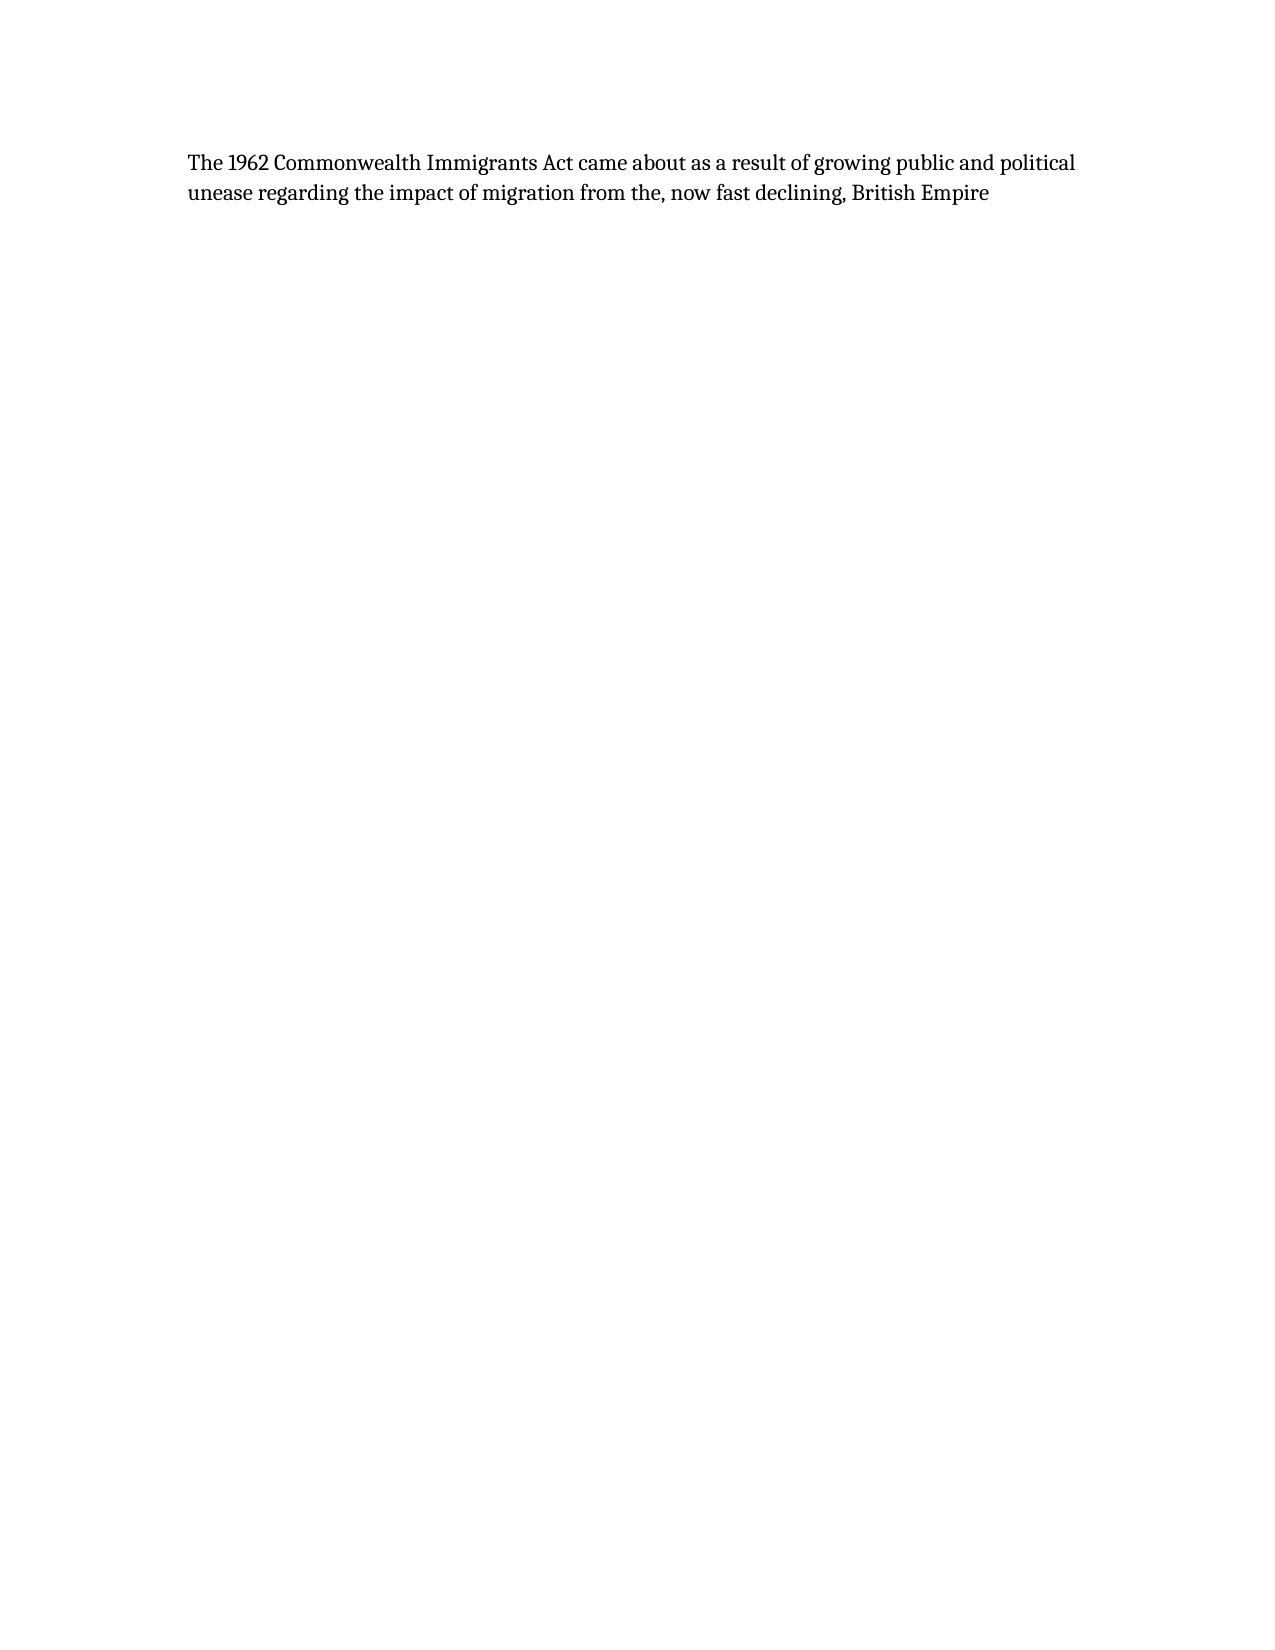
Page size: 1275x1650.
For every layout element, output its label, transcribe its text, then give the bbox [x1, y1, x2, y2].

text The 1962 Commonwealth Immigrants Act came about as a result of growing public and political unease regarding the impact of migration from the, now fast declining, British Empire [187, 150, 1087, 207]
